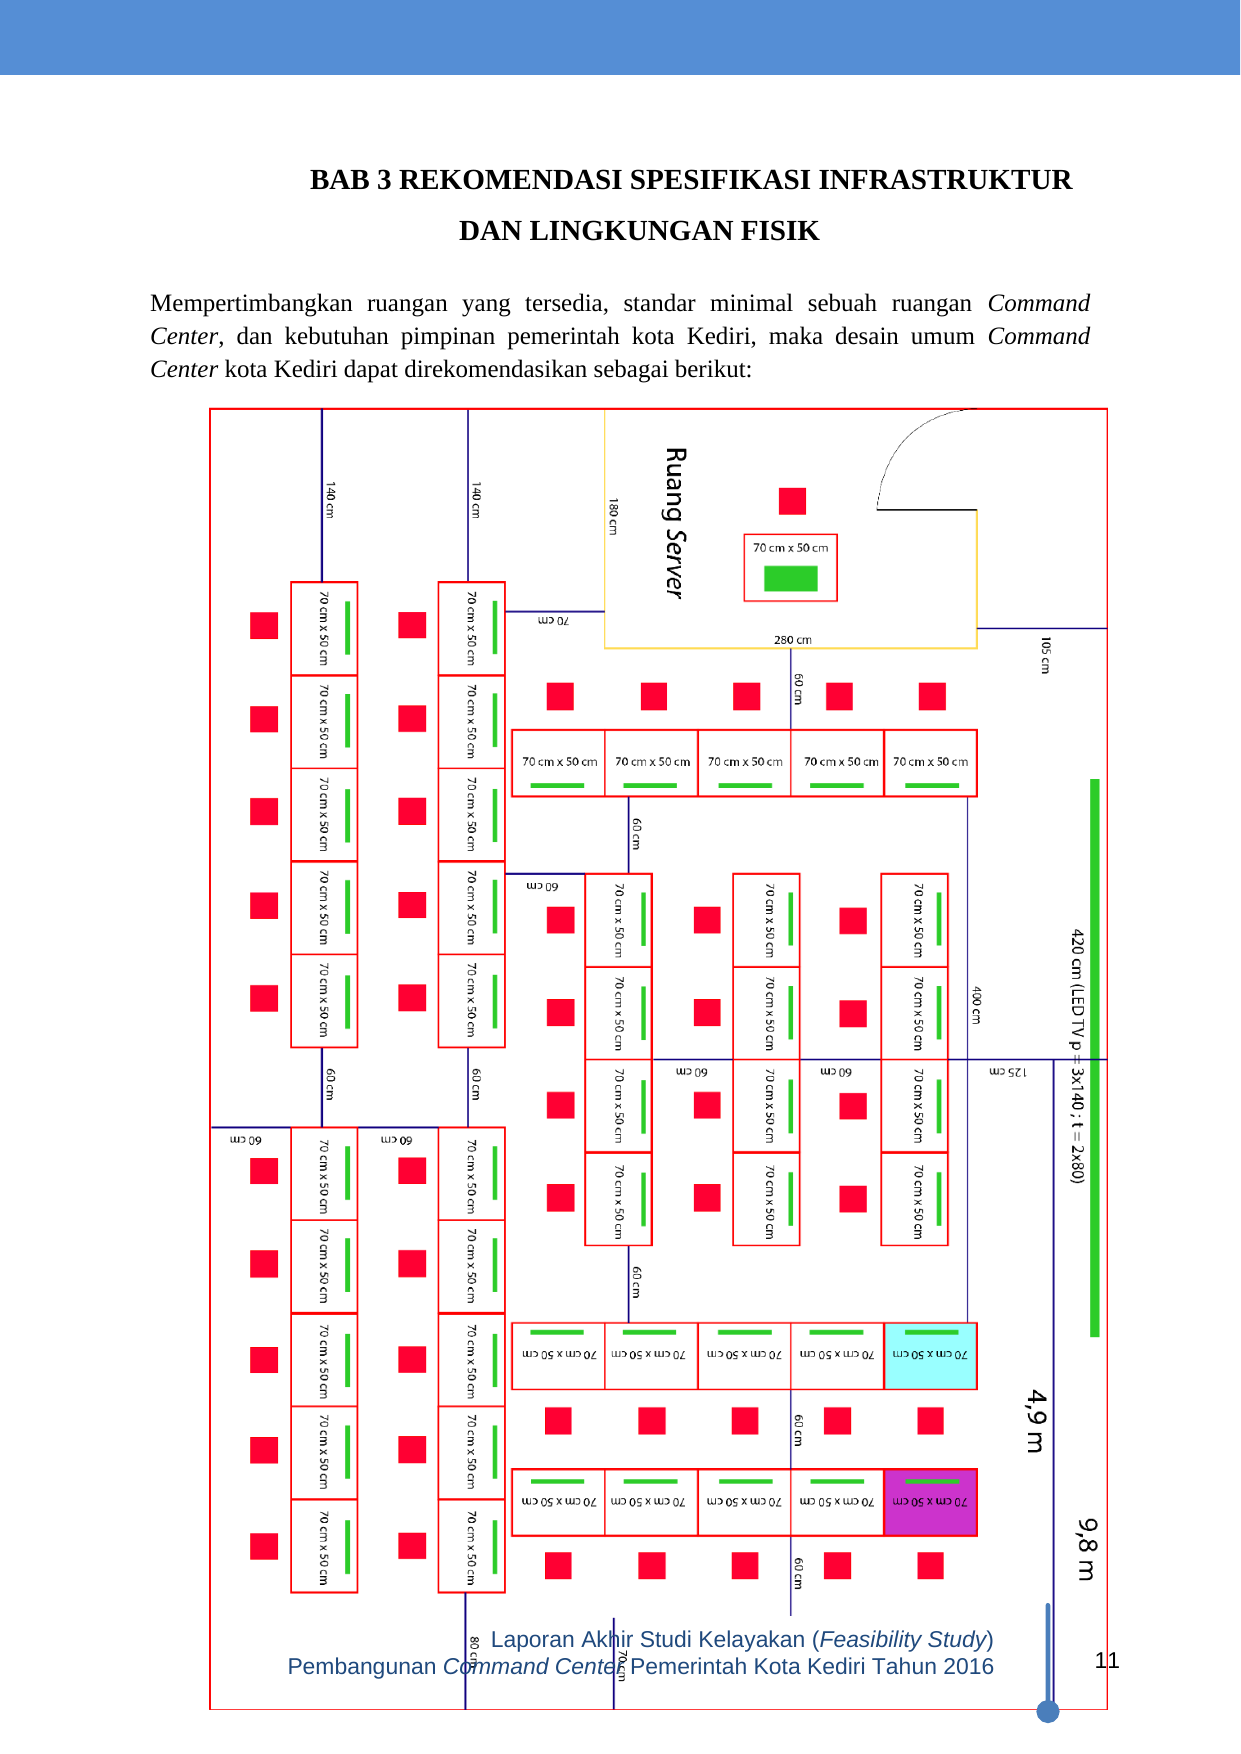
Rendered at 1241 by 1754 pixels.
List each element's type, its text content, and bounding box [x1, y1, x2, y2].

text Mempertimbangkan ruangan yang tersedia, standar minimal sebuah ruangan Command Center, dan kebutuhan pimpinan pemerintah kota Kediri, maka desain umum Command Center kota Kediri dapat direkomendasikan sebagai berikut: [150, 288, 1090, 383]
subtitle BAB 3 REKOMENDASI SPESIFIKASI INFRASTRUKTUR DAN LINGKUNGAN FISIK [189, 162, 1090, 246]
picture [210, 409, 1108, 1710]
